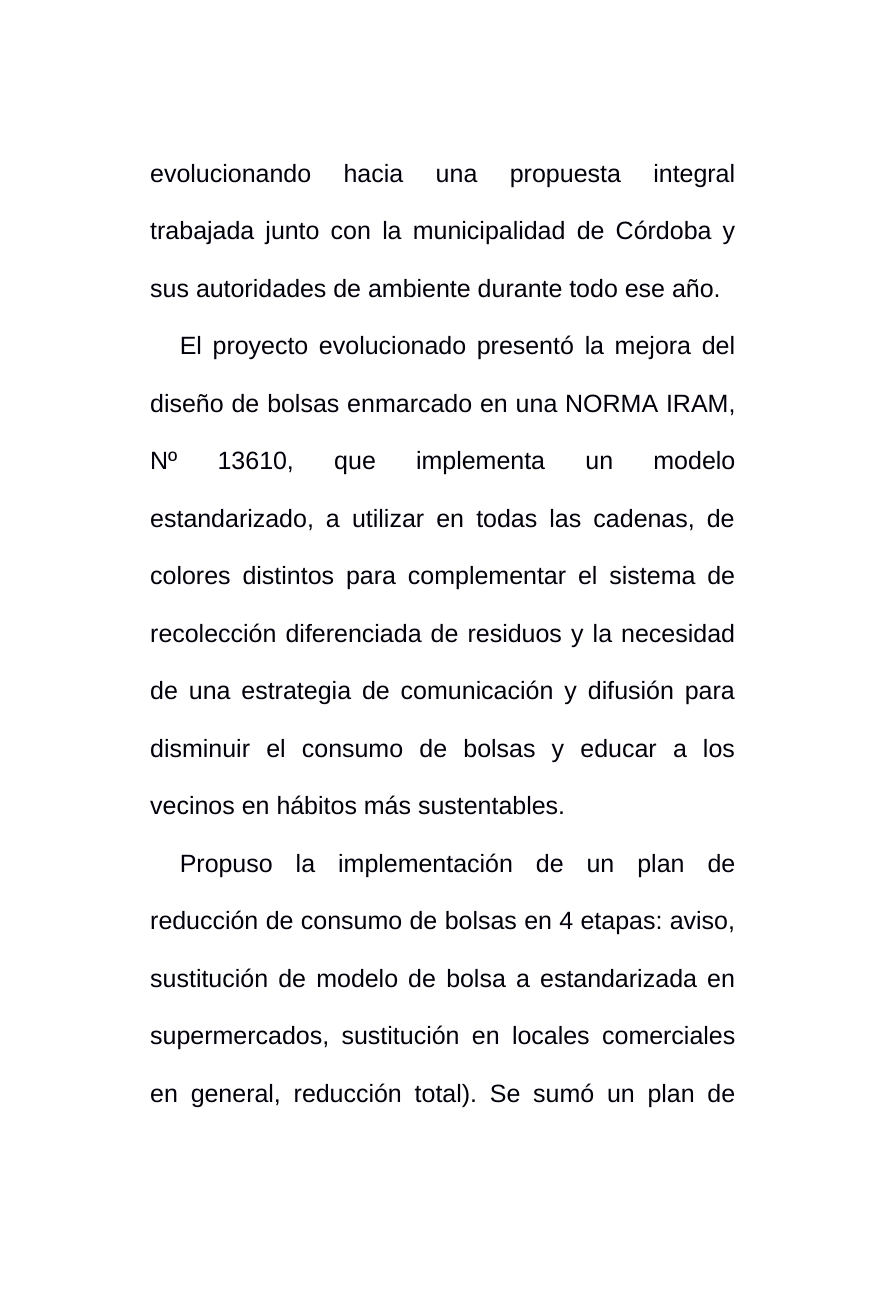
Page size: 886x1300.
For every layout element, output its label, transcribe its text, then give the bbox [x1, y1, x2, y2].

text El proyecto evolucionado presentó la mejora del diseño de bolsas enmarcado en una NORMA IRAM, Nº 13610, que implementa un modelo estandarizado, a utilizar en todas las cadenas, de colores distintos para complementar el sistema de recolección diferenciada de residuos y la necesidad de una estrategia de comunicación y difusión para disminuir el consumo de bolsas y educar a los vecinos en hábitos más sustentables. [150, 331, 736, 820]
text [150, 849, 736, 1107]
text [150, 159, 736, 302]
